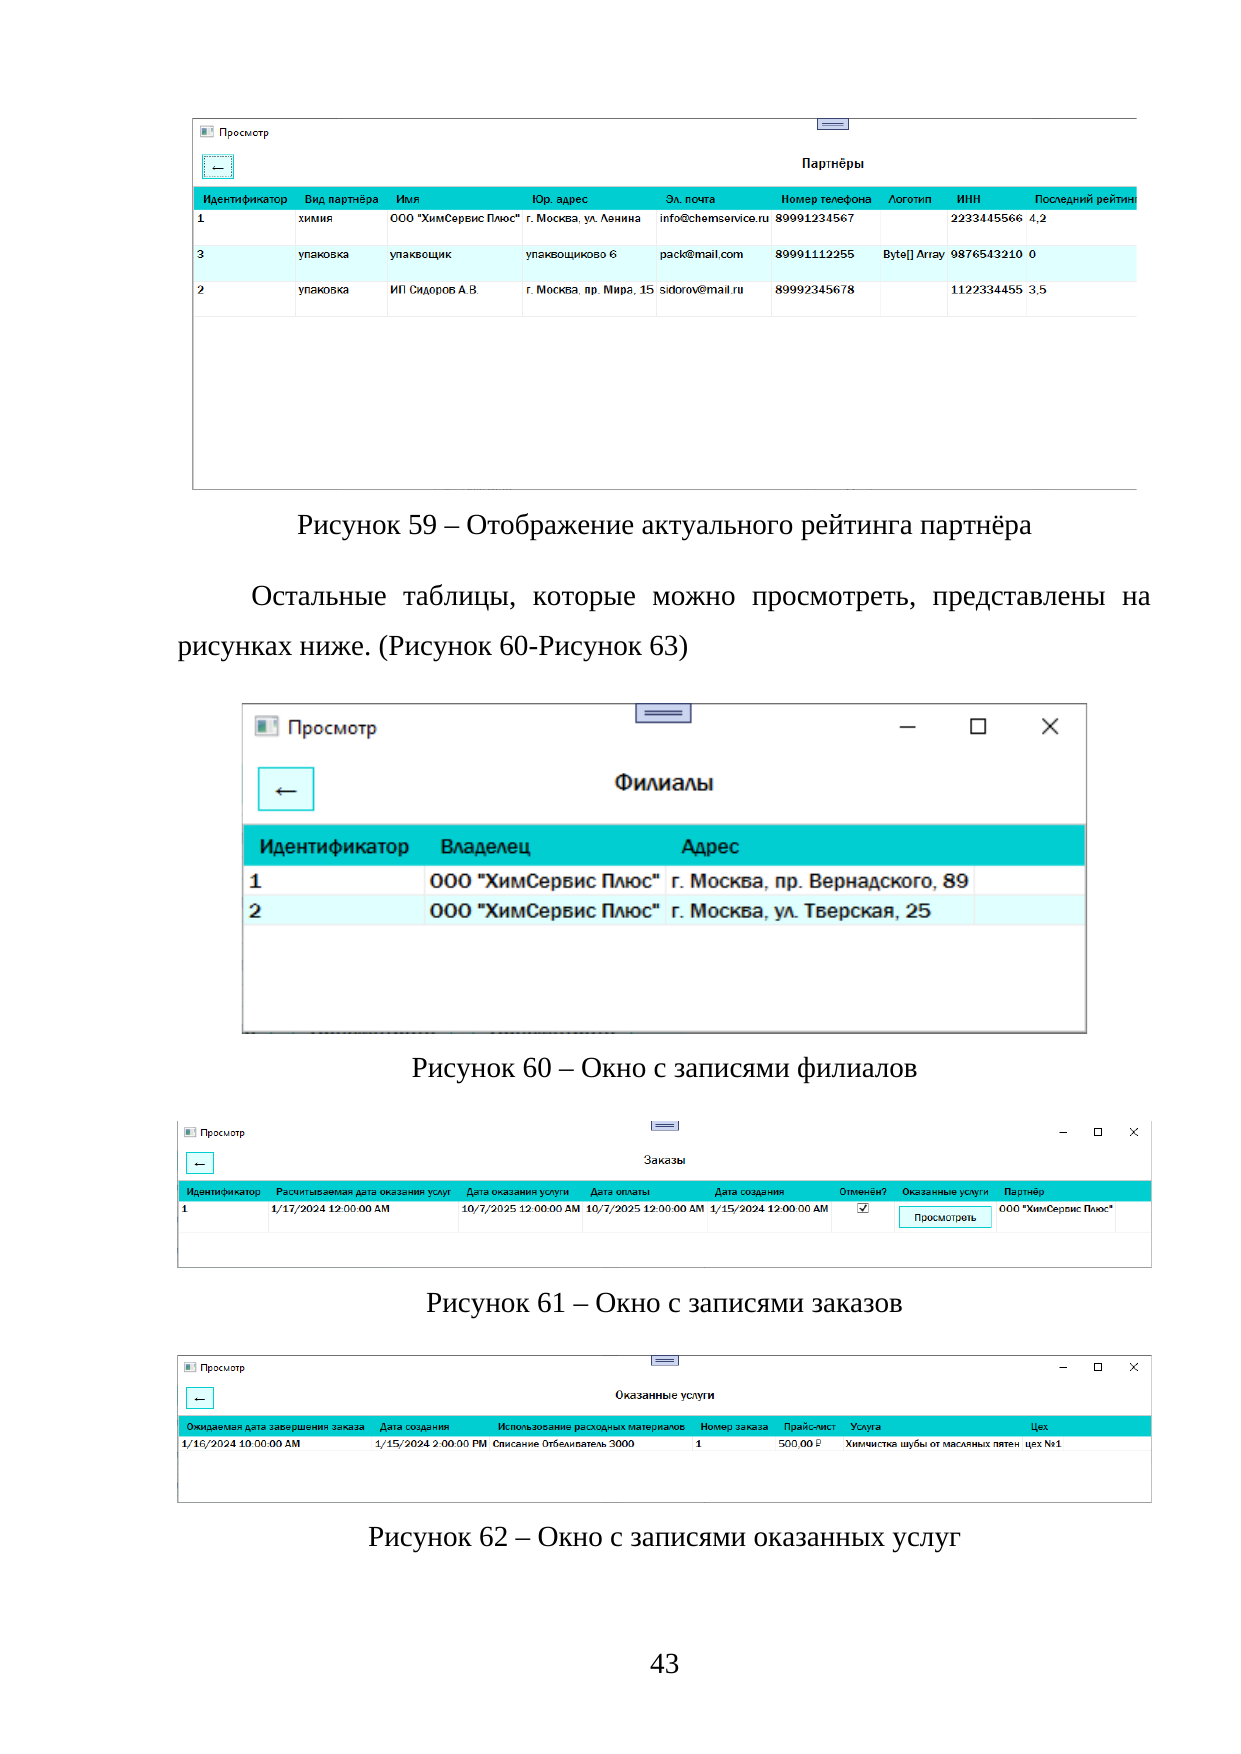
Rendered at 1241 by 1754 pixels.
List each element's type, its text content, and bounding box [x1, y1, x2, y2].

text Рисунок 59 – Отображение актуального рейтинга партнёра [177, 507, 1152, 540]
text Рисунок 62 – Окно с записями оказанных услуг [177, 1519, 1152, 1553]
text Рисунок 61 – Окно с записями заказов [177, 1285, 1152, 1318]
picture [241, 703, 1088, 1034]
picture [177, 1121, 1152, 1268]
text Остальные таблицы, которые можно просмотреть, представлены на рисунках ниже. (рисунок 61-рисунок 64) [177, 578, 1152, 662]
text Рисунок 60 – Окно с записями филиалов [177, 1050, 1152, 1083]
picture [192, 118, 1137, 490]
picture [177, 1355, 1152, 1503]
